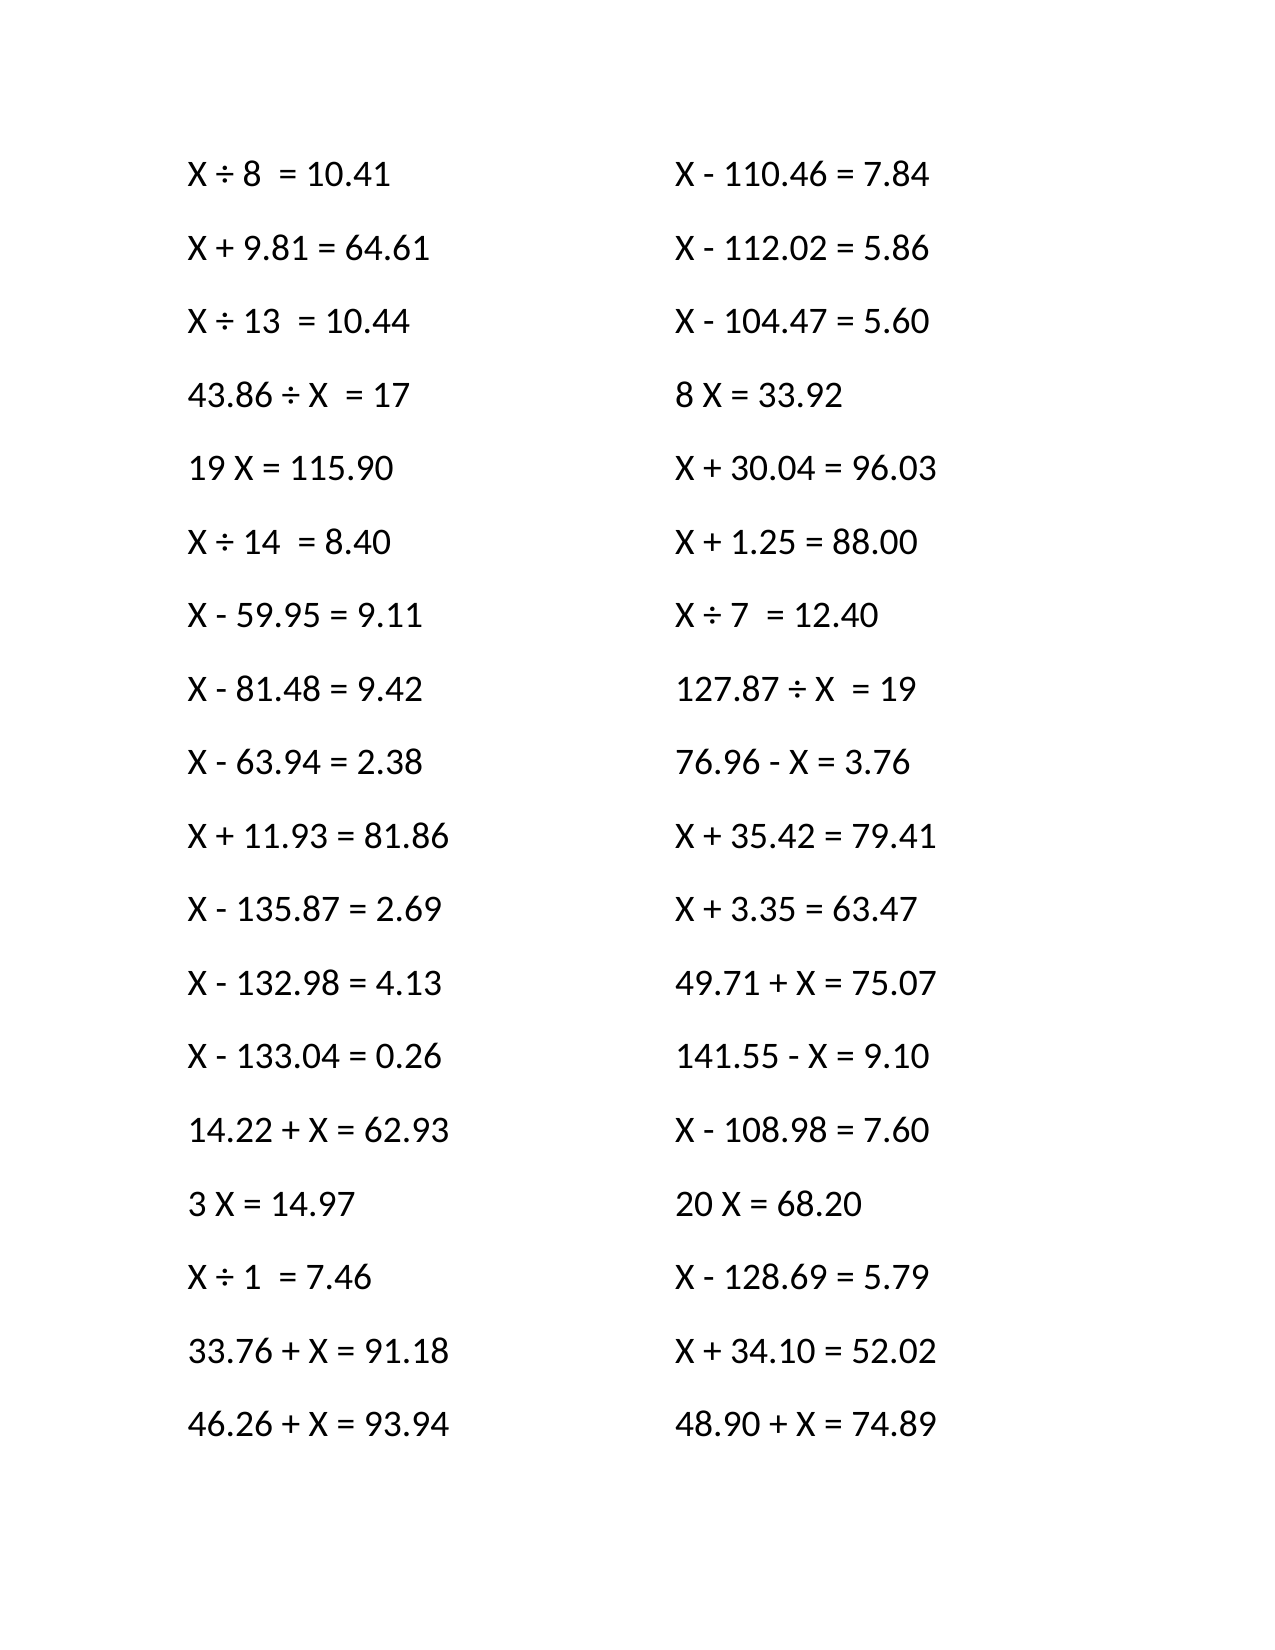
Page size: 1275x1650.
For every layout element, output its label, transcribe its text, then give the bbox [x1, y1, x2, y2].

text X - 81.48 = 9.42 [187, 665, 600, 711]
text 3 X = 14.97 [187, 1179, 600, 1225]
text X + 3.35 = 63.47 [675, 885, 1087, 931]
text 49.71 + X = 75.07 [675, 959, 1087, 1005]
text X + 34.10 = 52.02 [675, 1327, 1087, 1372]
text 8 X = 33.92 [675, 371, 1087, 416]
text X ÷ 14 = 8.40 [187, 518, 600, 563]
text 76.96 - X = 3.76 [675, 738, 1087, 784]
text X - 133.04 = 0.26 [187, 1032, 600, 1078]
text 14.22 + X = 62.93 [187, 1106, 600, 1152]
text X + 1.25 = 88.00 [675, 518, 1087, 563]
text 127.87 ÷ X = 19 [675, 665, 1087, 711]
text 43.86 ÷ X = 17 [187, 371, 600, 416]
text 46.26 + X = 93.94 [187, 1400, 600, 1446]
text X - 63.94 = 2.38 [187, 738, 600, 784]
text X - 104.47 = 5.60 [675, 297, 1087, 343]
text X + 11.93 = 81.86 [187, 812, 600, 858]
text 20 X = 68.20 [675, 1179, 1087, 1225]
text X + 9.81 = 64.61 [187, 223, 600, 269]
text 19 X = 115.90 [187, 444, 600, 490]
text X ÷ 8 = 10.41 [187, 150, 600, 196]
text 33.76 + X = 91.18 [187, 1327, 600, 1372]
text X - 59.95 = 9.11 [187, 591, 600, 637]
text X - 135.87 = 2.69 [187, 885, 600, 931]
text X - 132.98 = 4.13 [187, 959, 600, 1005]
text 48.90 + X = 74.89 [675, 1400, 1087, 1446]
text X + 30.04 = 96.03 [675, 444, 1087, 490]
text X - 108.98 = 7.60 [675, 1106, 1087, 1152]
text 141.55 - X = 9.10 [675, 1032, 1087, 1078]
text X - 128.69 = 5.79 [675, 1253, 1087, 1299]
text X ÷ 13 = 10.44 [187, 297, 600, 343]
text X ÷ 7 = 12.40 [675, 591, 1087, 637]
text X - 112.02 = 5.86 [675, 223, 1087, 269]
text X + 35.42 = 79.41 [675, 812, 1087, 858]
text X ÷ 1 = 7.46 [187, 1253, 600, 1299]
text X - 110.46 = 7.84 [675, 150, 1087, 196]
